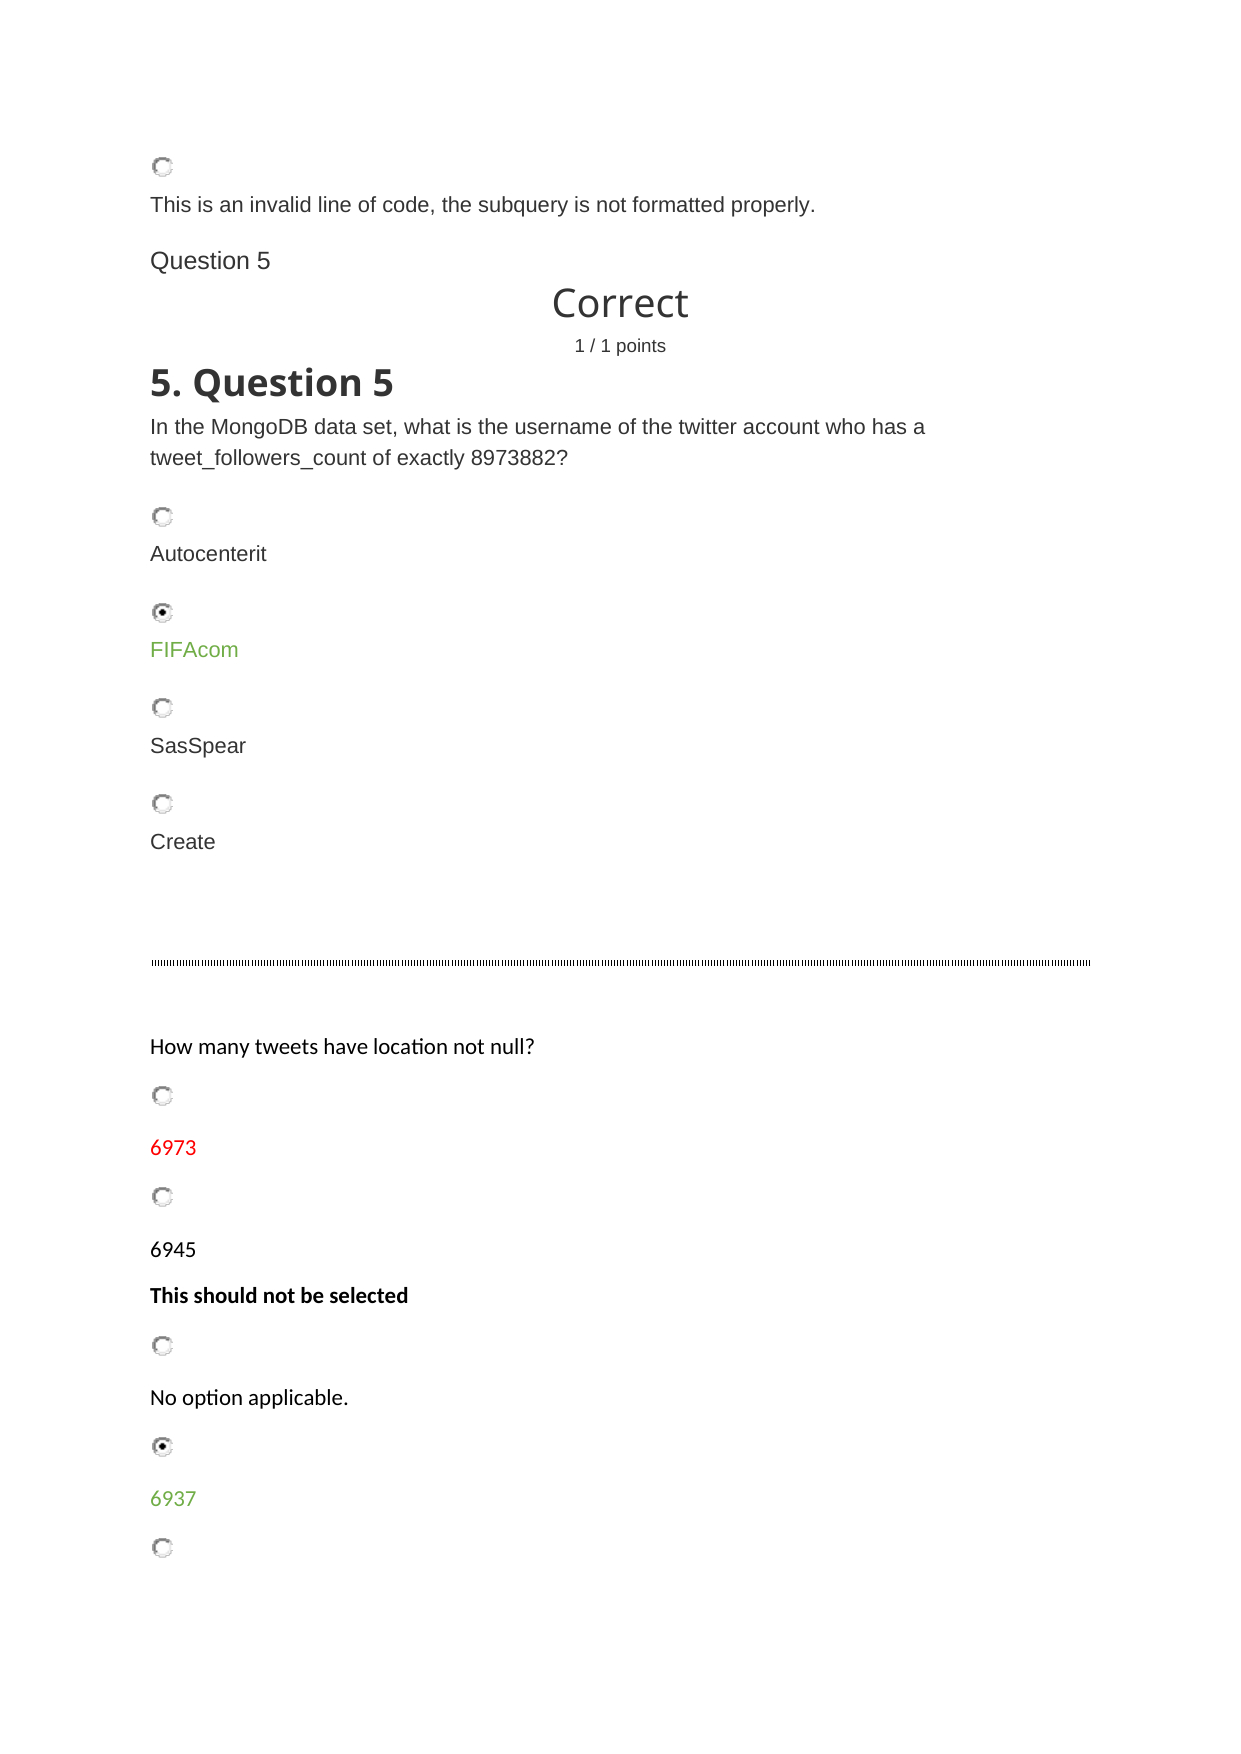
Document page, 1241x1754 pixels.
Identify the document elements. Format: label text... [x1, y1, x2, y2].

text SasSpear [150, 727, 1090, 758]
text 5. Question 5 [150, 357, 1090, 408]
text 6937 [150, 1484, 1090, 1512]
text Question 5 [150, 246, 1090, 275]
text No option applicable. [150, 1383, 1090, 1411]
text Autocenterit [150, 535, 1090, 566]
text This should not be selected [150, 1282, 1090, 1309]
text In the MongoDB data set, what is the username of the twitter account who has a tweet_followers_count of exactly 8973882? [150, 408, 1090, 470]
text This is an invalid line of code, the subquery is not formatted properly. [150, 186, 1090, 217]
text FIFAcom [150, 631, 1090, 662]
text 6973 [150, 1133, 1090, 1161]
text 6945 [150, 1235, 1090, 1263]
text How many tweets have location not null? [150, 1032, 1090, 1060]
text Correct [150, 275, 1090, 329]
text 1 / 1 points [150, 329, 1090, 357]
text Create [150, 823, 1090, 854]
